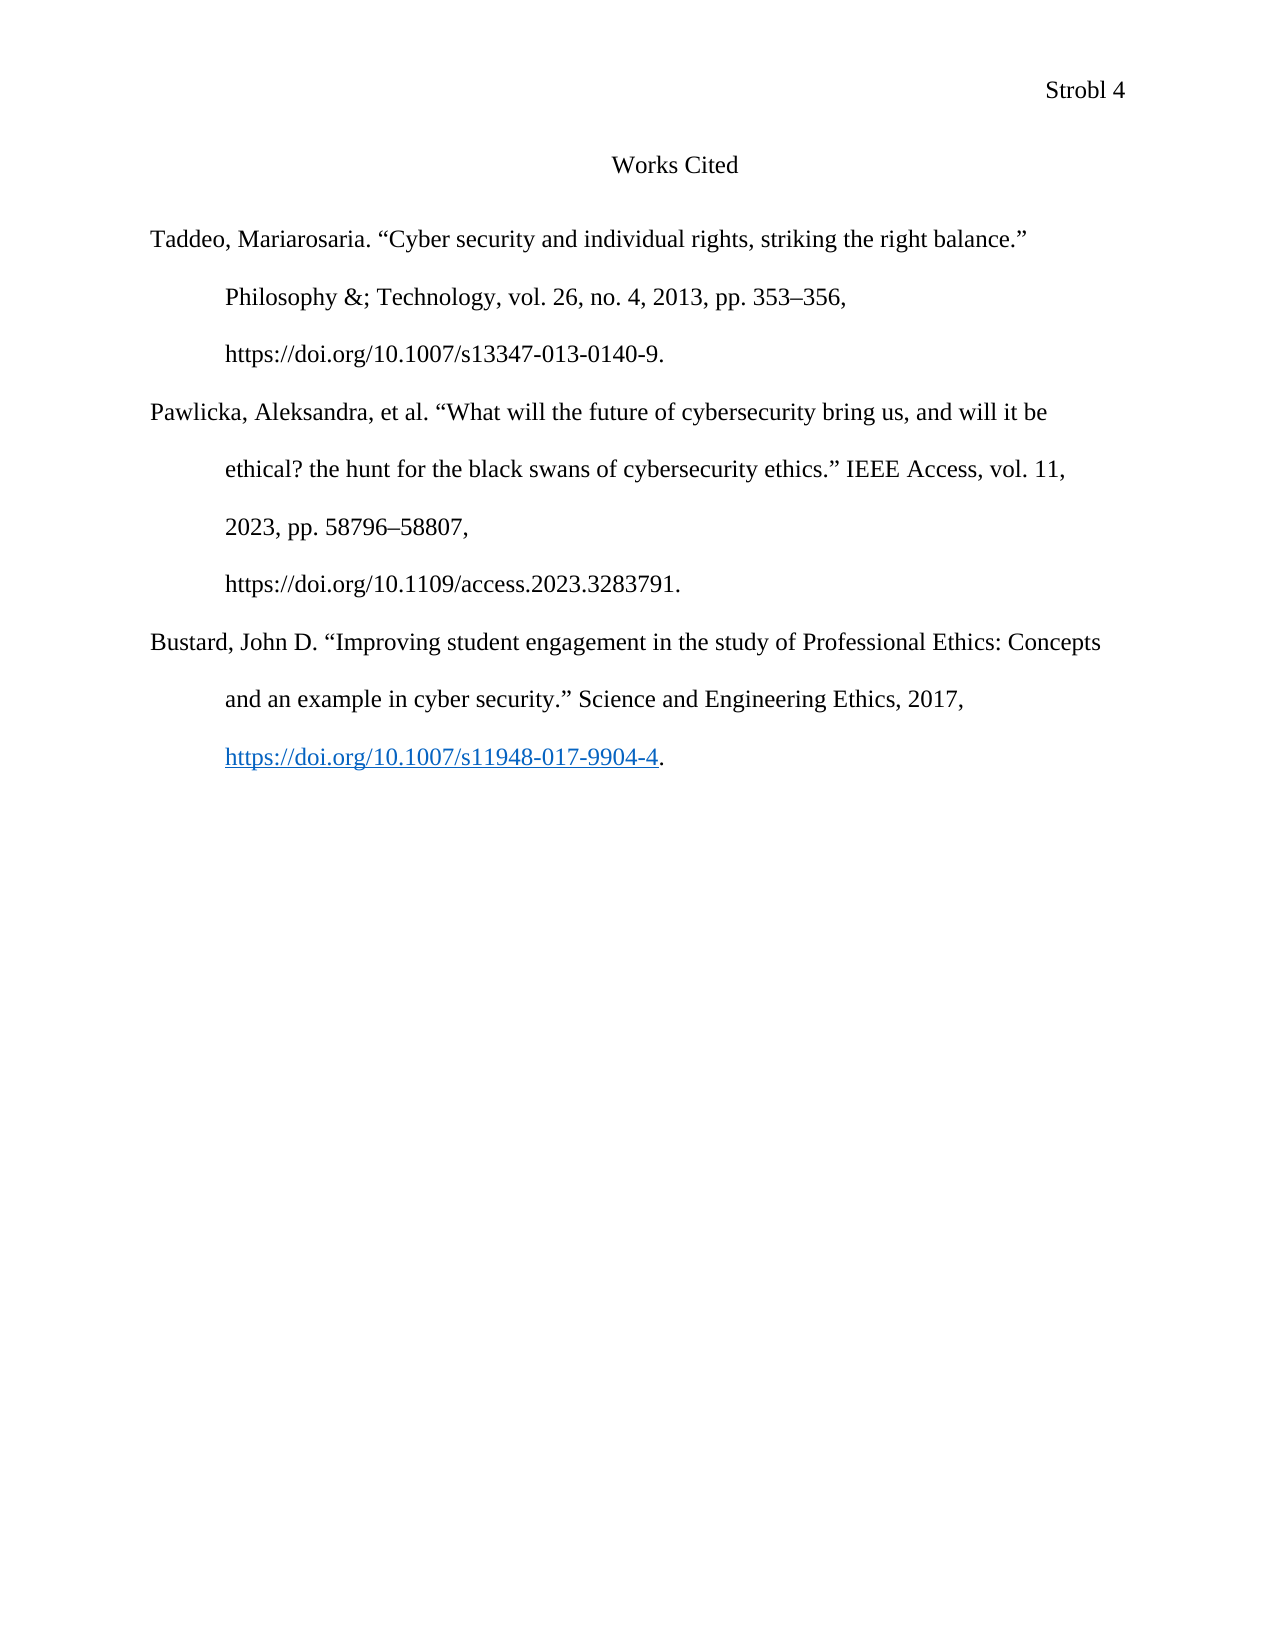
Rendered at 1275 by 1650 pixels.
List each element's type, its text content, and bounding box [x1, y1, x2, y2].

text ethical? the hunt for the black swans of cybersecurity ethics.” IEEE Access, vol. 11, 2023, pp. 58796–58807, [225, 454, 1125, 540]
text Philosophy &; Technology, vol. 26, no. 4, 2013, pp. 353–356, [150, 282, 1125, 310]
text Works Cited [150, 150, 1125, 179]
text Bustard, John D. “Improving student engagement in the study of Professional Ethics: Concepts [150, 627, 1125, 655]
text Taddeo, Mariarosaria. “Cyber security and individual rights, striking the right balance.” [150, 224, 1125, 253]
text https://doi.org/10.1007/s13347-013-0140-9. [150, 339, 1125, 368]
text https://doi.org/10.1109/access.2023.3283791. [225, 569, 1125, 598]
text and an example in cyber security.” Science and Engineering Ethics, 2017, https://doi.org/10.1007/s11948-017-9904-4. [225, 684, 1125, 770]
text Pawlicka, Aleksandra, et al. “What will the future of cybersecurity bring us, and will it be [150, 397, 1125, 425]
